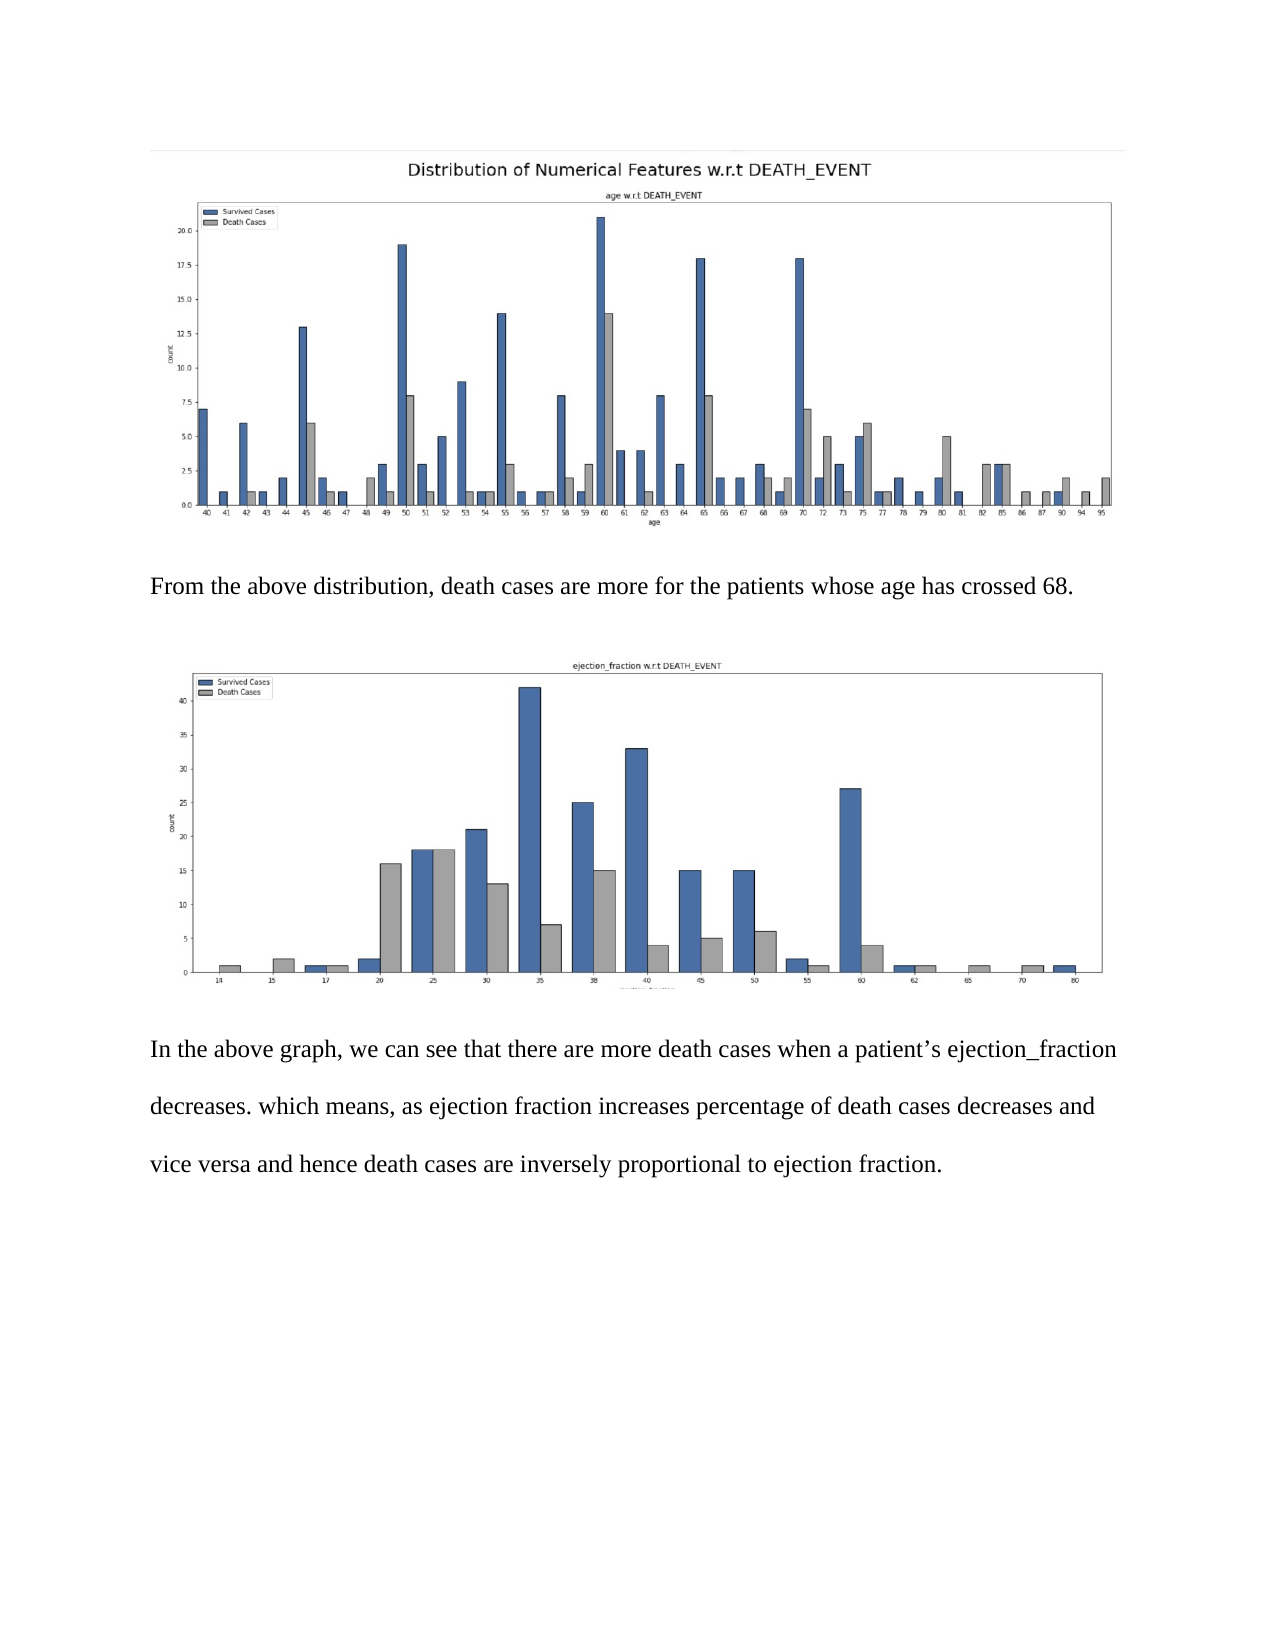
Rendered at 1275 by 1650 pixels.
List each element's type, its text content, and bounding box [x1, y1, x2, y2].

text From the above distribution, death cases are more for the patients whose age has crossed 68. [150, 571, 1125, 600]
text In the above graph, we can see that there are more death cases when a patient’s ejection_fraction decreases. which means, as ejection fraction increases percentage of death cases decreases and vice versa and hence death cases are inversely proportional to ejection fraction. [150, 1034, 1125, 1177]
picture [150, 150, 1125, 527]
picture [150, 645, 1125, 989]
